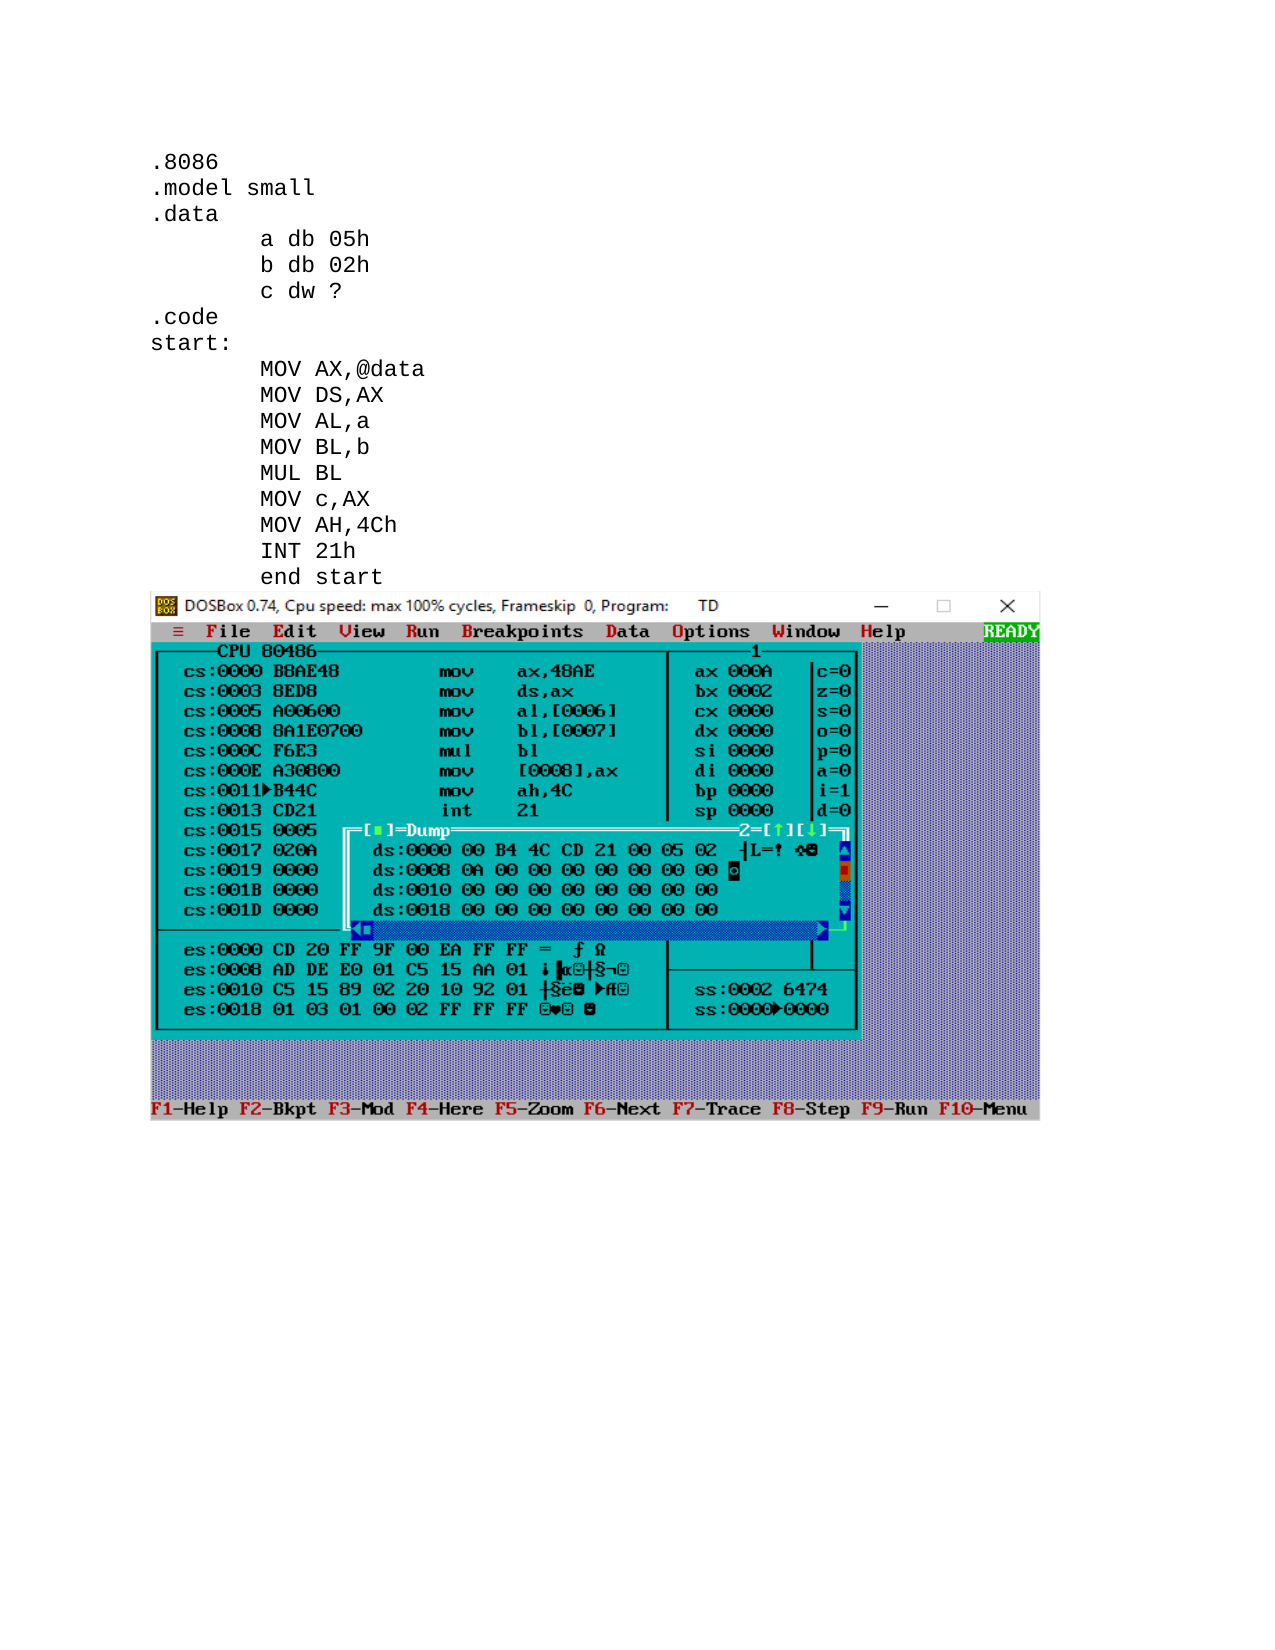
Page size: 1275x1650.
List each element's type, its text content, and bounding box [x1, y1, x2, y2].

text .8086 [150, 150, 1125, 176]
text MOV BL,b [150, 435, 1125, 461]
text end start [150, 565, 1125, 591]
text .code [150, 306, 1125, 332]
text MUL BL [150, 461, 1125, 487]
text .data [150, 202, 1125, 228]
text .model small [150, 176, 1125, 202]
text MOV AH,4Ch [150, 513, 1125, 539]
text MOV c,AX [150, 487, 1125, 513]
text c dw ? [150, 280, 1125, 306]
text MOV AX,@data [150, 357, 1125, 383]
text MOV DS,AX [150, 383, 1125, 409]
picture [150, 591, 1041, 1121]
text MOV AL,a [150, 409, 1125, 435]
text INT 21h [150, 539, 1125, 565]
text b db 02h [150, 254, 1125, 280]
text start: [150, 332, 1125, 357]
text a db 05h [150, 228, 1125, 254]
